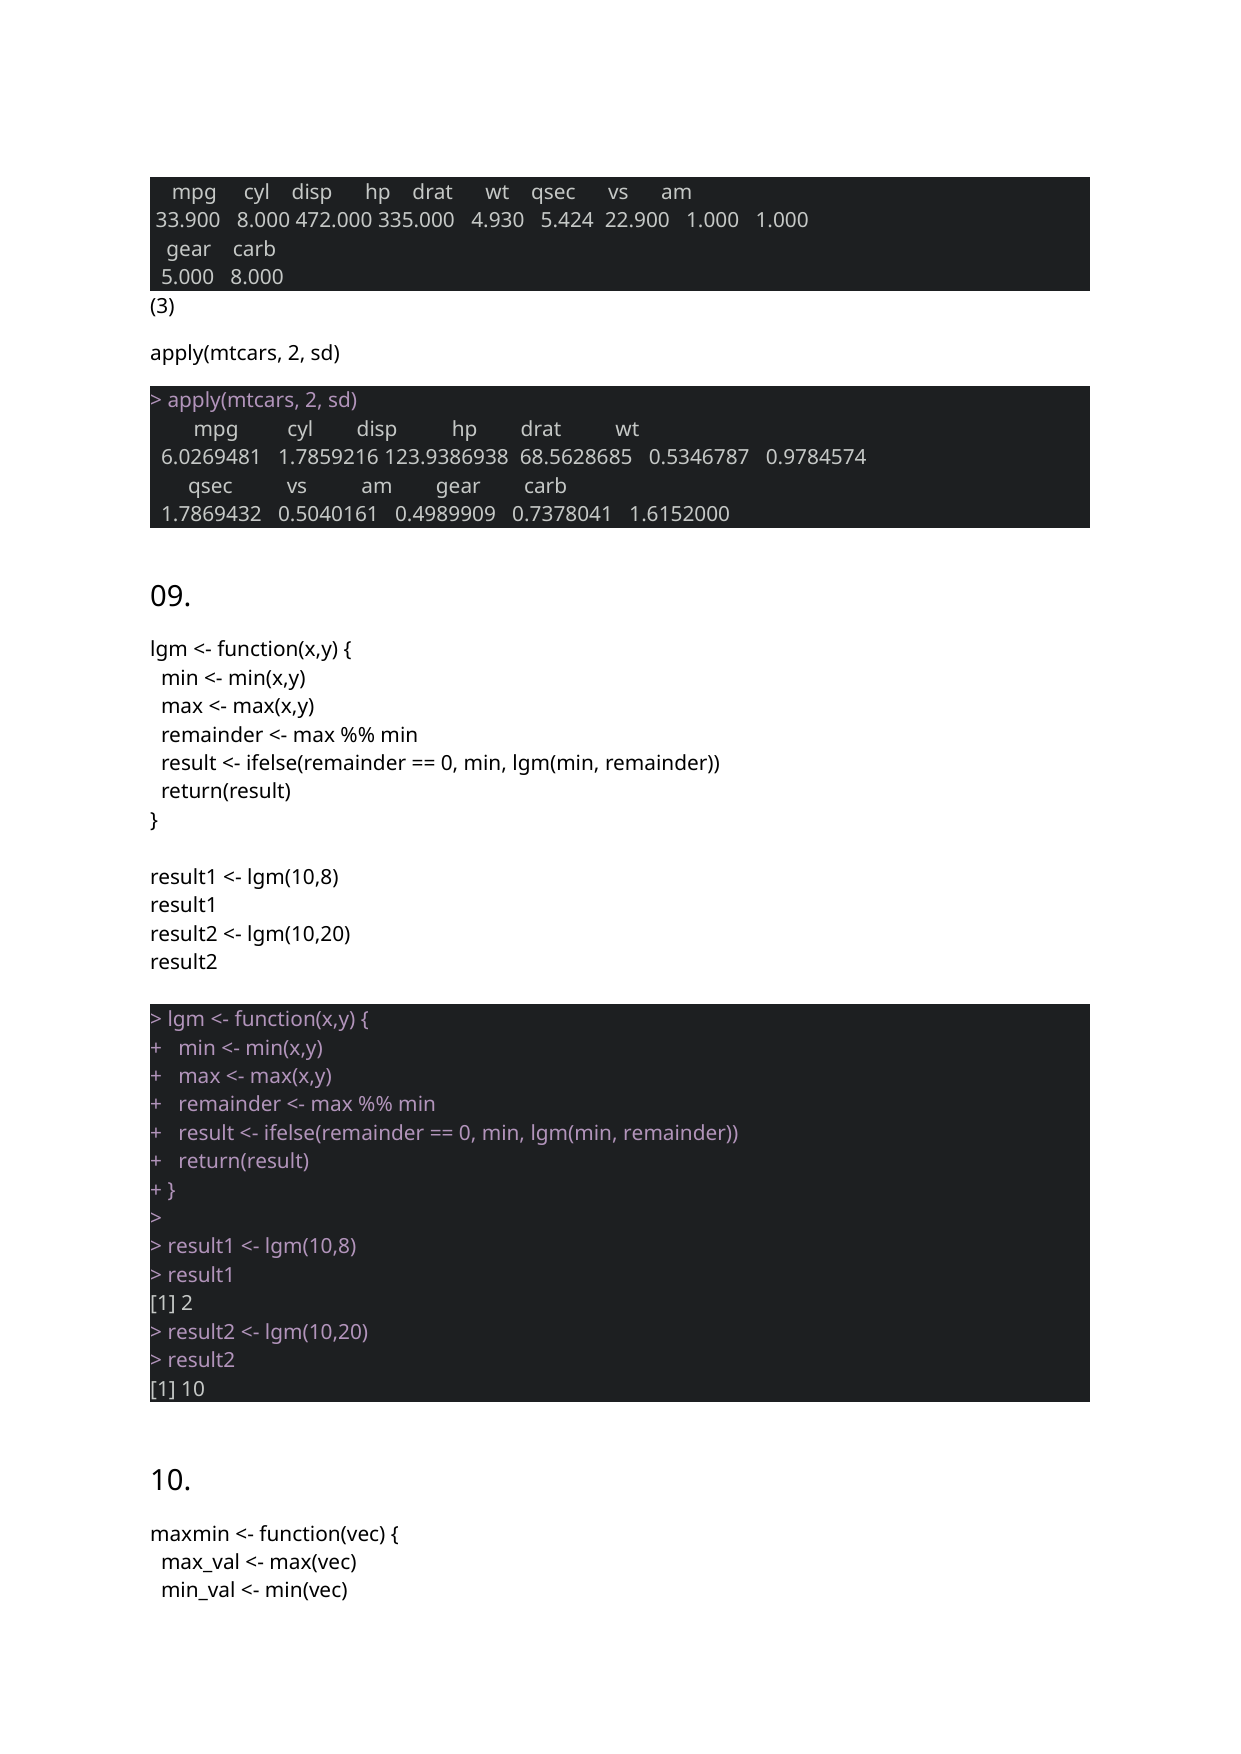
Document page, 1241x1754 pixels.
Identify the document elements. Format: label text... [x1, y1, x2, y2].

text [1] 2 [150, 1288, 1090, 1317]
text min_val <- min(vec) [150, 1576, 1090, 1604]
text apply(mtcars, 2, sd) [150, 338, 1090, 367]
text remainder <- max %% min [150, 720, 1090, 748]
text result <- ifelse(remainder == 0, min, lgm(min, remainder)) [150, 748, 1090, 777]
text 6.0269481 1.7859216 123.9386938 68.5628685 0.5346787 0.9784574 [150, 442, 1090, 471]
text + } [150, 1175, 1090, 1203]
text min <- min(x,y) [150, 663, 1090, 691]
text [1] 10 [150, 1374, 1090, 1402]
text 33.900 8.000 472.000 335.000 4.930 5.424 22.900 1.000 1.000 [150, 206, 1090, 234]
text return(result) [150, 777, 1090, 805]
text 1.7869432 0.5040161 0.4989909 0.7378041 1.6152000 [150, 499, 1090, 528]
text qsec vs am gear carb [150, 471, 1090, 499]
text + max <- max(x,y) [150, 1061, 1090, 1089]
text result1 <- lgm(10,8) [150, 862, 1090, 890]
text > apply(mtcars, 2, sd) [150, 386, 1090, 414]
text maxmin <- function(vec) { [150, 1519, 1090, 1547]
text (3) [150, 291, 1090, 319]
text > lgm <- function(x,y) { [150, 1004, 1090, 1033]
text > [150, 1203, 1090, 1232]
text > result2 <- lgm(10,20) [150, 1317, 1090, 1345]
text + min <- min(x,y) [150, 1033, 1090, 1061]
subtitle 10. [150, 1459, 1090, 1499]
text > result1 <- lgm(10,8) [150, 1232, 1090, 1260]
text max <- max(x,y) [150, 691, 1090, 720]
text 5.000 8.000 [150, 262, 1090, 291]
text result2 <- lgm(10,20) [150, 919, 1090, 947]
text max_val <- max(vec) [150, 1547, 1090, 1576]
text + remainder <- max %% min [150, 1089, 1090, 1118]
text + result <- ifelse(remainder == 0, min, lgm(min, remainder)) [150, 1118, 1090, 1146]
subtitle 09. [150, 575, 1090, 615]
text } [150, 805, 1090, 833]
text mpg cyl disp hp drat wt qsec vs am [150, 177, 1090, 206]
text + return(result) [150, 1146, 1090, 1175]
text mpg cyl disp hp drat wt [150, 414, 1090, 442]
text > result1 [150, 1260, 1090, 1288]
text > result2 [150, 1345, 1090, 1374]
text gear carb [150, 234, 1090, 262]
text result1 [150, 890, 1090, 919]
text lgm <- function(x,y) { [150, 634, 1090, 663]
text result2 [150, 947, 1090, 976]
